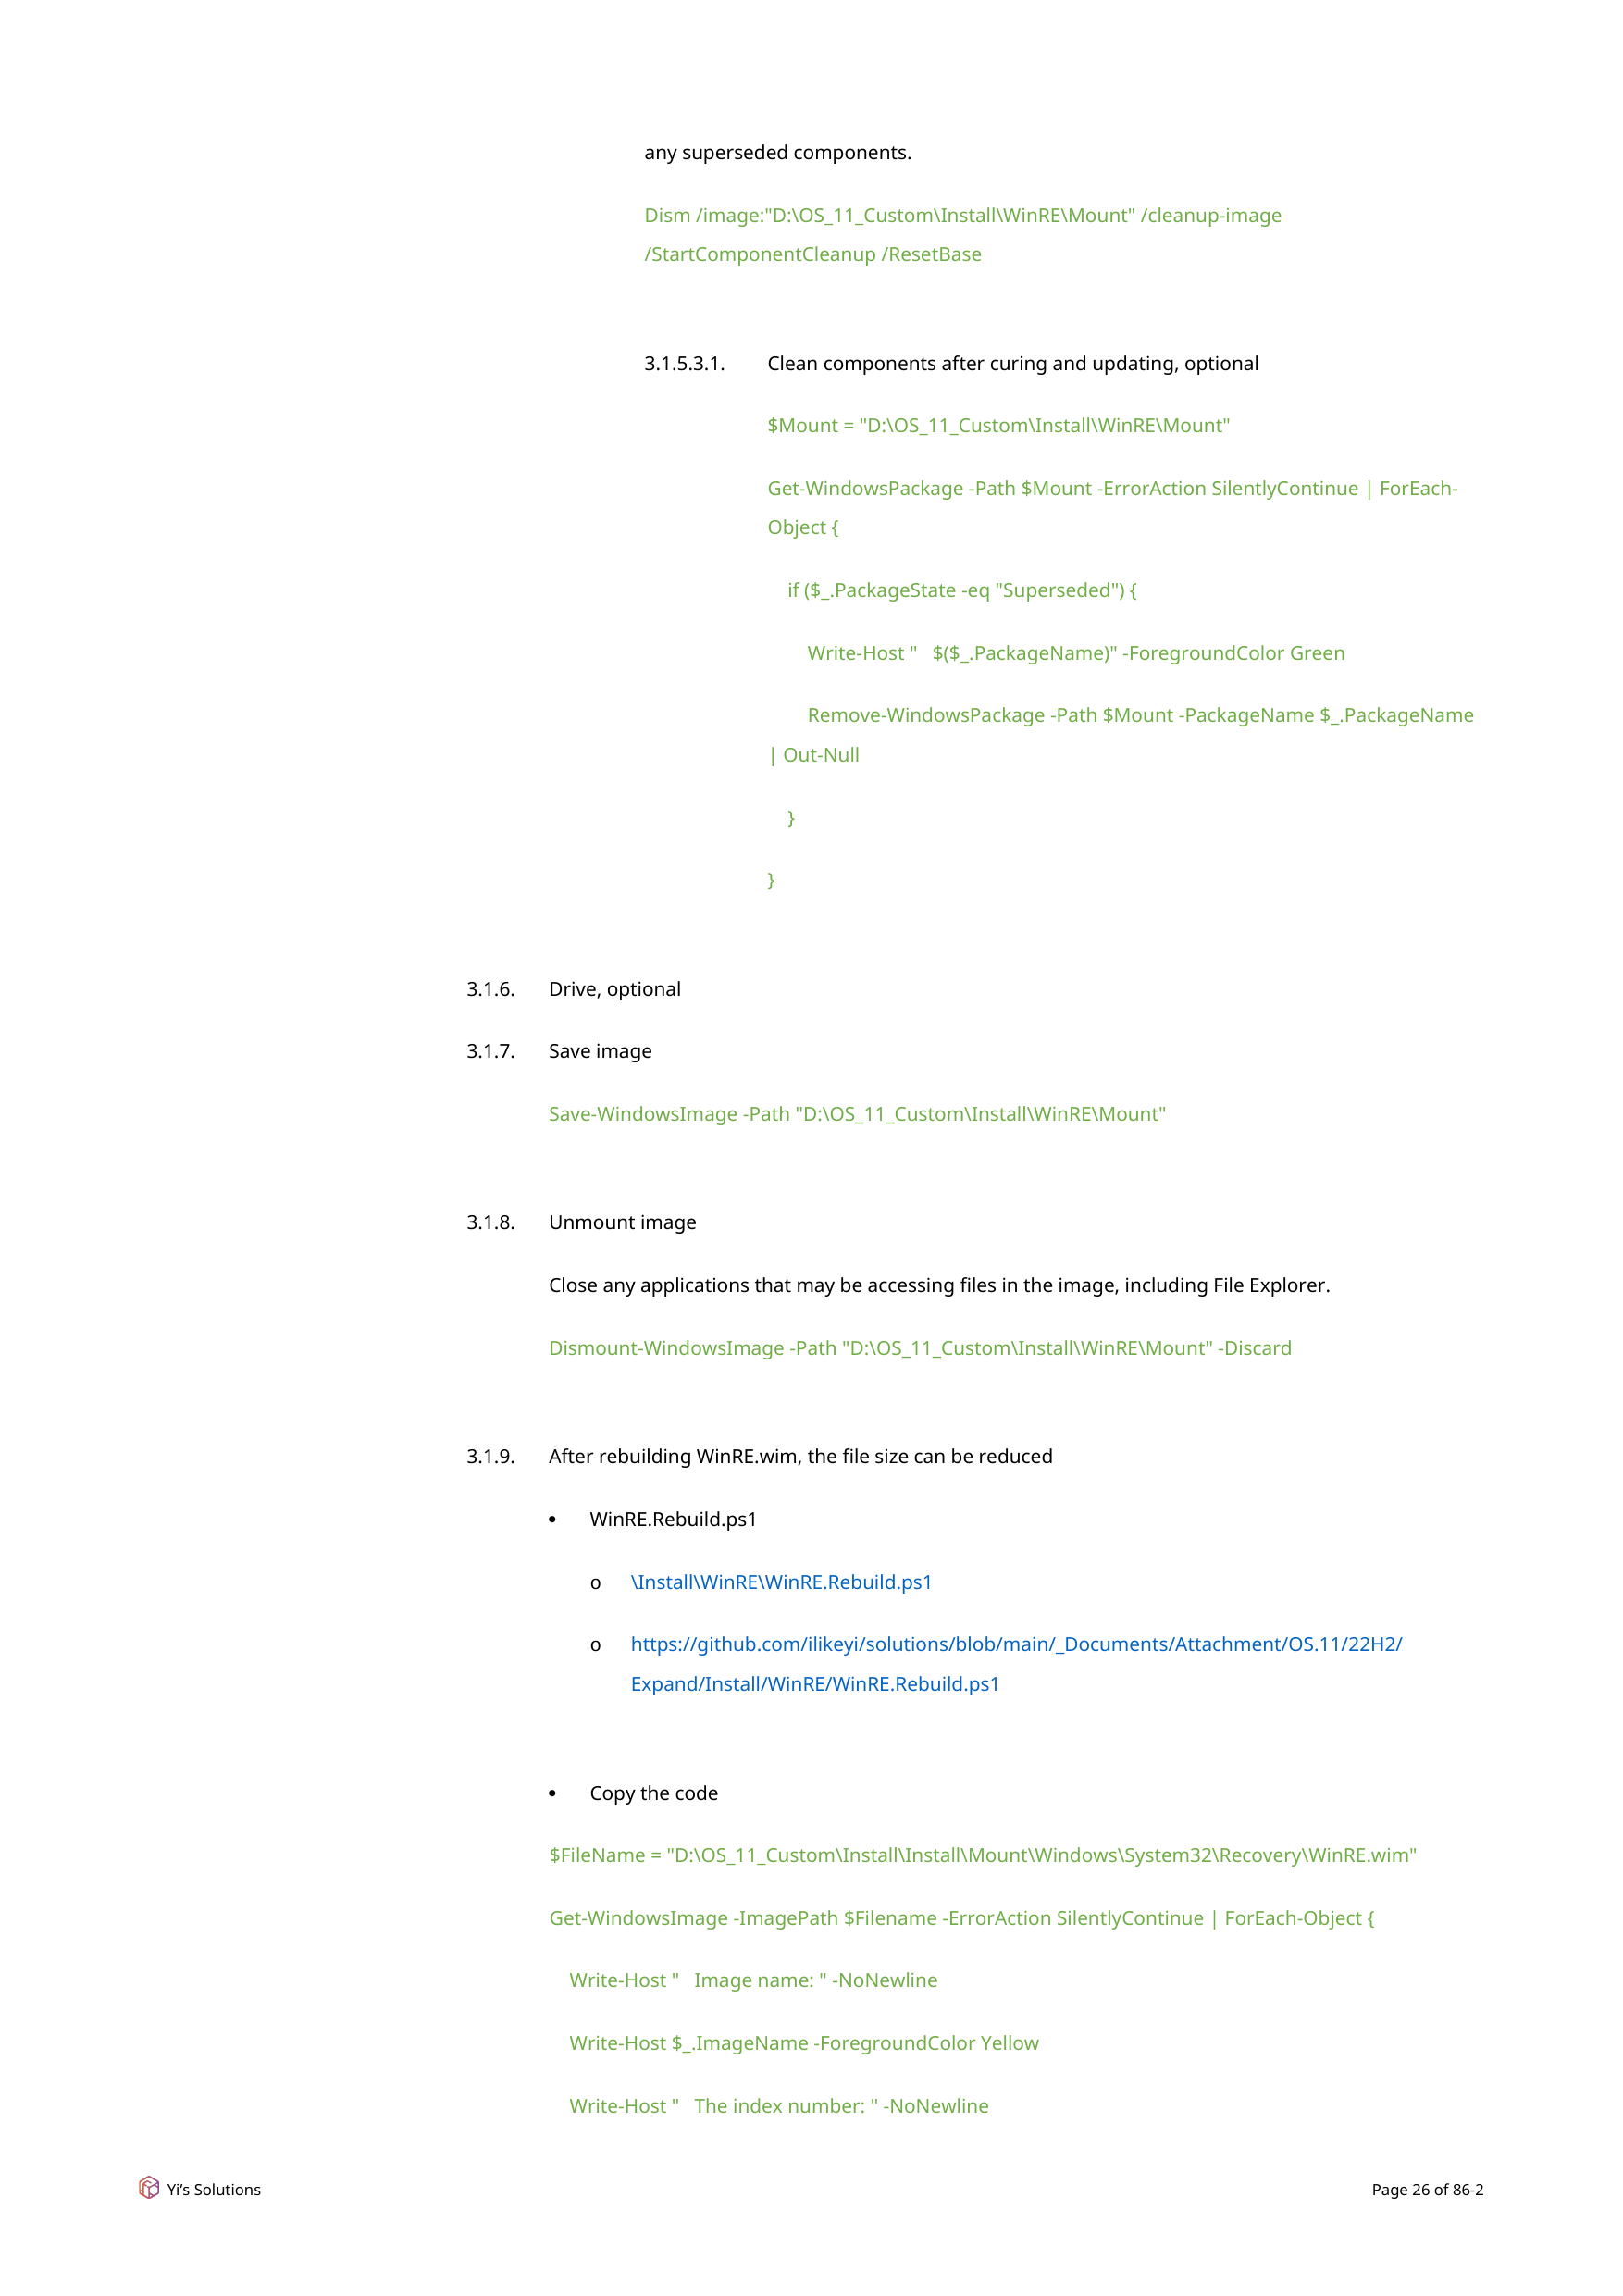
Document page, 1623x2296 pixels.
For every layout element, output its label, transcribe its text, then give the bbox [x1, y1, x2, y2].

text Write-Host $_.ImageName -ForegroundColor Yellow [550, 2029, 1484, 2056]
subtitle Unmount image [466, 1210, 1484, 1235]
subtitle Drive, optional [466, 975, 1484, 1001]
subtitle Clean components after curing and updating, optional [644, 350, 1484, 376]
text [644, 139, 1484, 165]
text Close any applications that may be accessing files in the image, including File Explorer. [549, 1272, 1484, 1298]
list https://github.com/ilikeyi/solutions/blob/main/_Documents/Attachment/OS.11/22H2/Expand/Install/WinRE/WinRE.Rebuild.ps1 [589, 1631, 1484, 1697]
text $FileName = "D:\OS_11_Custom\Install\Install\Mount\Windows\System32\Recovery\WinRE.wim" [550, 1842, 1484, 1868]
list WinRE.Rebuild.ps1 [549, 1506, 1484, 1533]
text Write-Host " The index number: " -NoNewline [550, 2092, 1484, 2118]
subtitle After rebuilding WinRE.wim, the file size can be reduced [466, 1443, 1484, 1470]
text Dismount-WindowsImage -Path "D:\OS_11_Custom\Install\WinRE\Mount" -Discard [549, 1334, 1484, 1360]
text Get-WindowsImage -ImagePath $Filename -ErrorAction SilentlyContinue | ForEach-Object { [550, 1905, 1484, 1930]
text if ($_.PackageState -eq "Superseded") { [767, 577, 1484, 603]
text $Mount = "D:\OS_11_Custom\Install\WinRE\Mount" [767, 412, 1484, 439]
text } [767, 866, 1484, 893]
text Write-Host " Image name: " -NoNewline [550, 1967, 1484, 1993]
picture [139, 2176, 159, 2199]
subtitle Save image [466, 1037, 1484, 1064]
list \Install\WinRE\WinRE.Rebuild.ps1 [589, 1569, 1484, 1595]
list Copy the code [549, 1780, 1484, 1806]
text Dism /image:"D:\OS_11_Custom\Install\WinRE\Mount" /cleanup-image /StartComponentCleanup /ResetBase [644, 202, 1484, 267]
text Remove-WindowsPackage -Path $Mount -PackageName $_.PackageName | Out-Null [767, 701, 1484, 767]
text Save-WindowsImage -Path "D:\OS_11_Custom\Install\WinRE\Mount" [549, 1100, 1484, 1126]
text Get-WindowsPackage -Path $Mount -ErrorAction SilentlyContinue | ForEach-Object { [767, 475, 1484, 540]
text } [767, 804, 1484, 830]
text Write-Host " $($_.PackageName)" -ForegroundColor Green [767, 639, 1484, 665]
